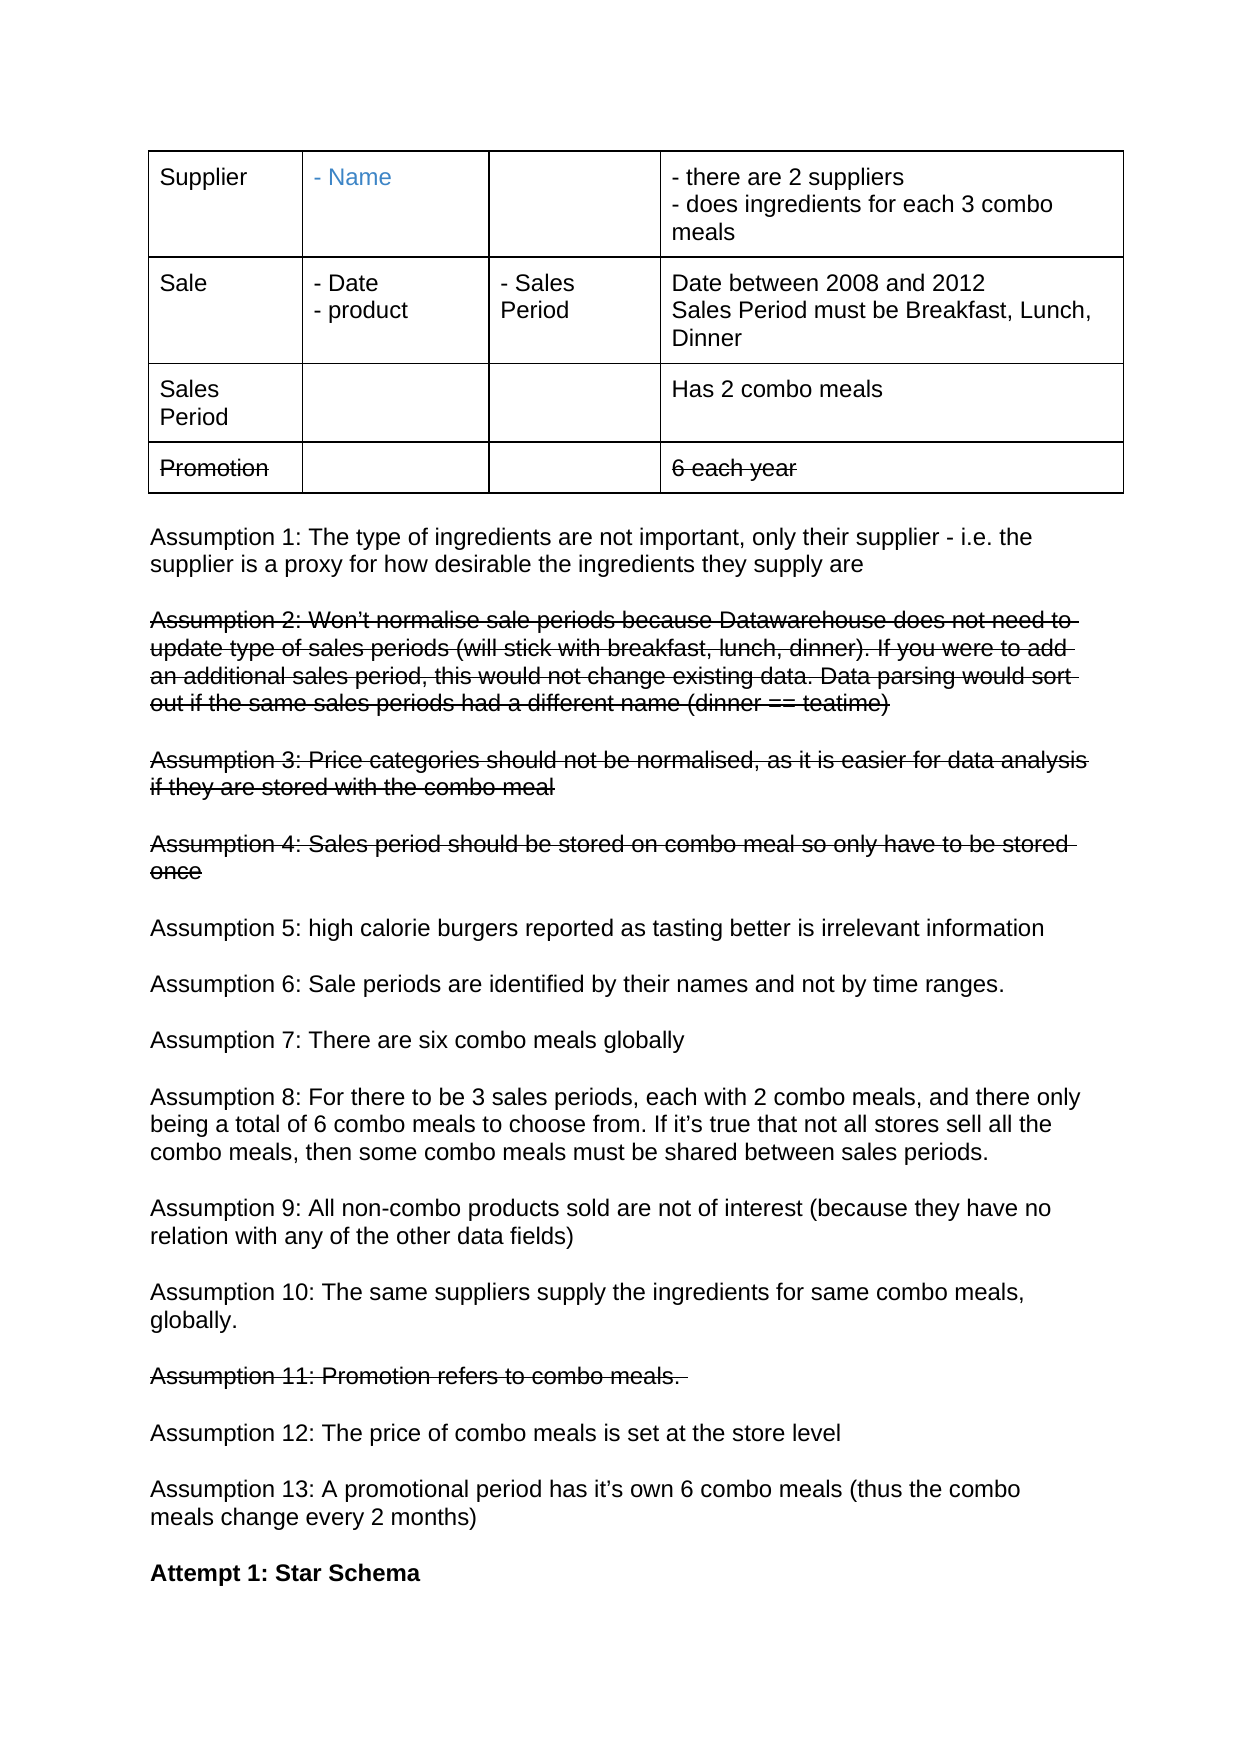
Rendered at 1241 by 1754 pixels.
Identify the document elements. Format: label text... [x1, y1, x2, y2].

text Assumption 6: Sale periods are identified by their names and not by time ranges. [150, 970, 1090, 997]
table_cell - there are 2 suppliers - does ingredients for each 3 combo meals [661, 152, 1123, 256]
text Assumption 9: All non-combo products sold are not of interest (because they have no relation with any of the other data fields) [150, 1194, 1090, 1249]
text Assumption 12: The price of combo meals is set at the store level [150, 1418, 1090, 1446]
table_cell - Name [303, 152, 488, 256]
text Assumption 7: There are six combo meals globally [150, 1026, 1090, 1054]
text Assumption 5: high calorie burgers reported as tasting better is irrelevant information [150, 913, 1090, 941]
text Assumption 1: The type of ingredients are not important, only their supplier - i.e. the supplier is a proxy for how desirable the ingredients they supply are [150, 522, 1090, 578]
table_cell Has 2 combo meals [661, 364, 1123, 441]
table_cell - Date - product [303, 258, 488, 362]
text Assumption 13: A promotional period has it’s own 6 combo meals (thus the combo meals change every 2 months) [150, 1475, 1090, 1530]
table_cell [490, 443, 660, 492]
table_cell Date between 2008 and 2012 Sales Period must be Breakfast, Lunch, Dinner [661, 258, 1123, 362]
text Assumption 8: For there to be 3 sales periods, each with 2 combo meals, and there only being a total of 6 combo meals to choose from. If it’s true that not all stores sell all the combo meals, then some combo meals must be shared between sales periods. [150, 1083, 1090, 1165]
table_cell [490, 152, 660, 256]
text Assumption 10: The same suppliers supply the ingredients for same combo meals, globally. [150, 1278, 1090, 1333]
table_cell [490, 364, 660, 441]
text Assumption 2: Won’t normalise sale periods because Datawarehouse does not need to update type of sales periods (will stick with breakfast, lunch, dinner). If you were to add an additional sales period, this would not change existing data. Data parsing would sort out if the same sales periods had a different name (dinner == teatime) [150, 606, 1090, 717]
table_cell Supplier [149, 152, 302, 256]
table_cell Promotion [149, 443, 302, 492]
table_cell Sale [149, 258, 302, 362]
table_cell - Sales Period [490, 258, 660, 362]
table_cell 6 each year [661, 443, 1123, 492]
table_cell Sales Period [149, 364, 302, 441]
text Assumption 4: Sales period should be stored on combo meal so only have to be stored once [150, 829, 1090, 885]
text Attempt 1: Star Schema [150, 1559, 1090, 1586]
table_cell [303, 443, 488, 492]
table_cell [303, 364, 488, 441]
text Assumption 3: Price categories should not be normalised, as it is easier for data analysis if they are stored with the combo meal [150, 746, 1090, 801]
text Assumption 11: Promotion refers to combo meals. [150, 1362, 1090, 1390]
